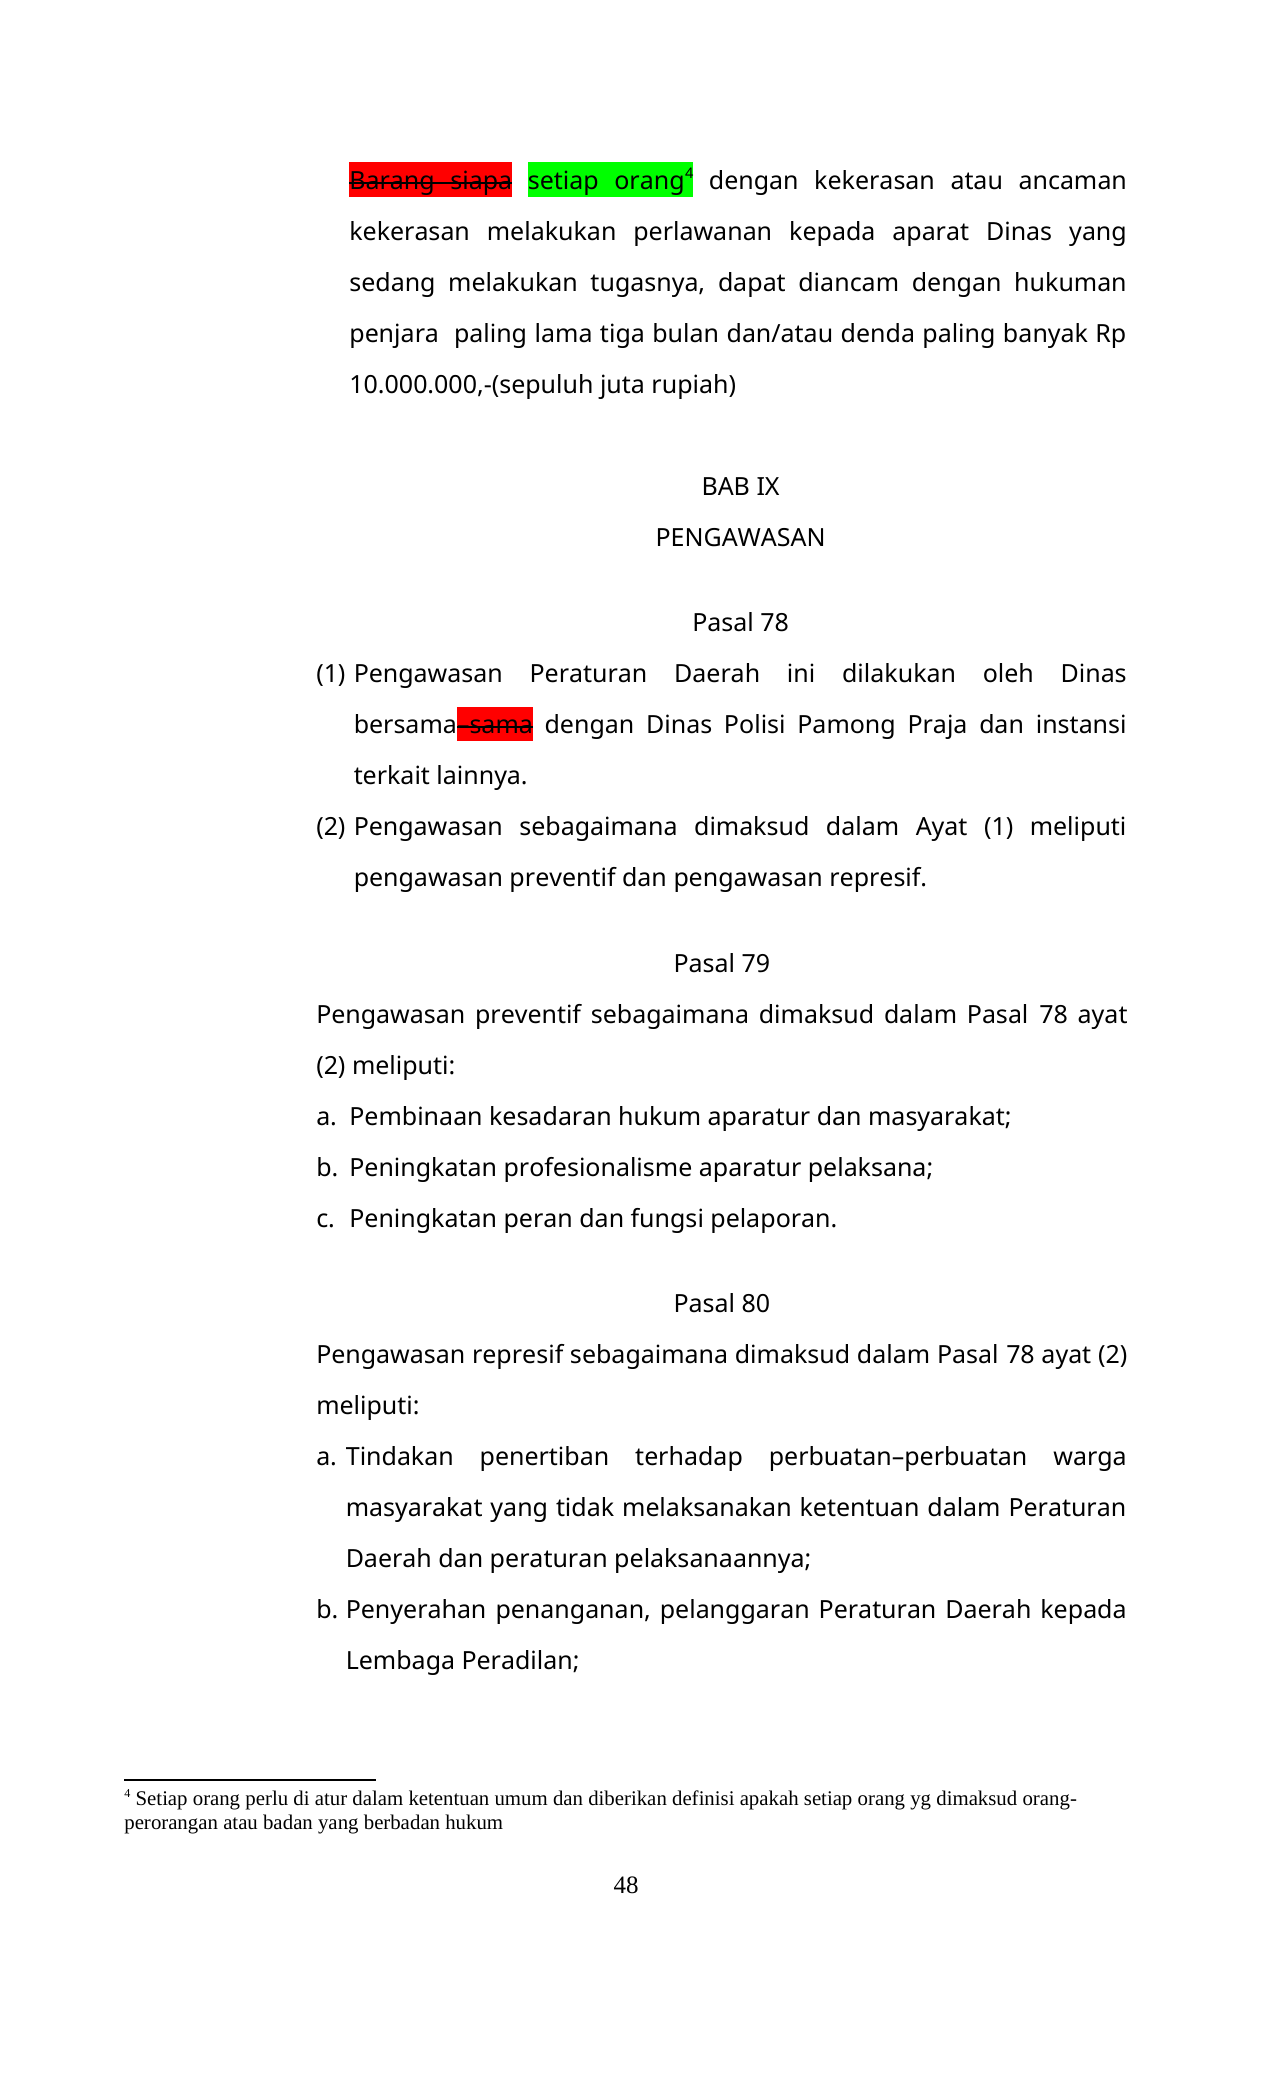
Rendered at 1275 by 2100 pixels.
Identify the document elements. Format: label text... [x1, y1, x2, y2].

text PENGAWASAN [353, 520, 1127, 554]
list Penyerahan penanganan, pelanggaran Peraturan Daerah kepada Lembaga Peradilan; [316, 1592, 1127, 1677]
text Pasal 80 [316, 1286, 1127, 1319]
text BAB IX [353, 469, 1127, 503]
list Peningkatan profesionalisme aparatur pelaksana; [316, 1149, 1127, 1183]
text Barang siapa setiap orang dengan kekerasan atau ancaman kekerasan melakukan perlawanan kepada aparat Dinas yang sedang melakukan tugasnya, dapat diancam dengan hukuman penjara paling lama tiga bulan dan/atau denda paling banyak Rp 10.000.000,-(sepuluh juta rupiah) [349, 162, 1127, 401]
text Pasal 78 [353, 605, 1127, 639]
list Pembinaan kesadaran hukum aparatur dan masyarakat; [316, 1098, 1127, 1132]
list Pengawasan Peraturan Daerah ini dilakukan oleh Dinas bersama–sama dengan Dinas Polisi Pamong Praja dan instansi terkait lainnya. [316, 656, 1127, 792]
list Peningkatan peran dan fungsi pelaporan. [316, 1200, 1127, 1234]
list Pengawasan sebagaimana dimaksud dalam Ayat (1) meliputi pengawasan preventif dan pengawasan represif. [316, 809, 1127, 894]
text Pasal 79 [316, 945, 1127, 979]
list Tindakan penertiban terhadap perbuatan–perbuatan warga masyarakat yang tidak melaksanakan ketentuan dalam Peraturan Daerah dan peraturan pelaksanaannya; [316, 1439, 1127, 1575]
text Pengawasan preventif sebagaimana dimaksud dalam Pasal 78 ayat (2) meliputi: [316, 996, 1127, 1081]
text Pengawasan represif sebagaimana dimaksud dalam Pasal 78 ayat (2) meliputi: [316, 1337, 1127, 1422]
